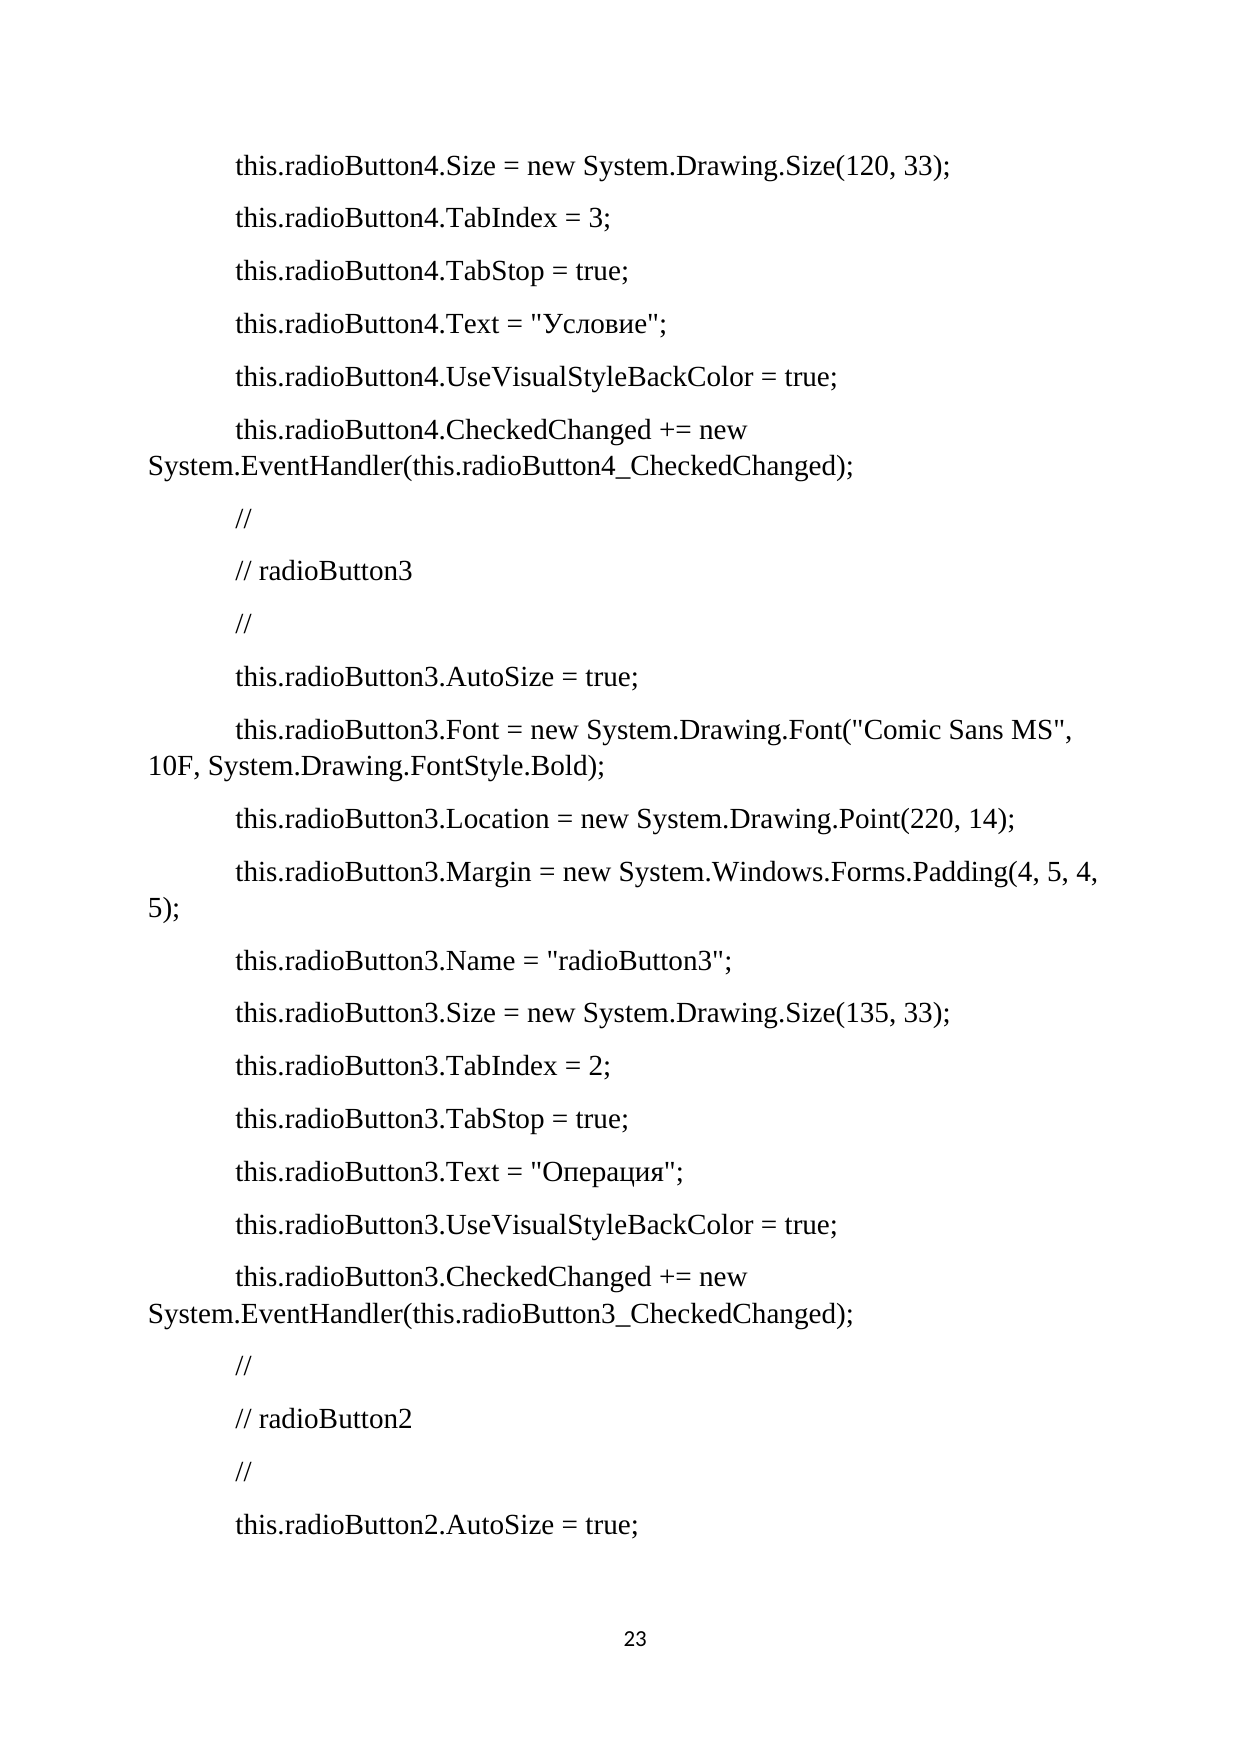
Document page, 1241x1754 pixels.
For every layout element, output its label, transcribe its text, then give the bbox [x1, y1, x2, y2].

text // radioButton3 [148, 553, 1122, 587]
text this.radioButton3.CheckedChanged += new System.EventHandler(this.radioButton3_CheckedChanged); [148, 1259, 1122, 1329]
text // [148, 606, 1122, 640]
text // radioButton2 [148, 1401, 1122, 1435]
text this.radioButton3.Text = "Операция"; [148, 1154, 1122, 1187]
text this.radioButton3.Name = "radioButton3"; [148, 943, 1122, 976]
text this.radioButton3.Size = new System.Drawing.Size(135, 33); [148, 996, 1122, 1029]
text // [148, 501, 1122, 534]
text this.radioButton4.TabStop = true; [148, 253, 1122, 287]
text this.radioButton4.UseVisualStyleBackColor = true; [148, 359, 1122, 392]
text this.radioButton3.TabIndex = 2; [148, 1048, 1122, 1082]
text // [148, 1348, 1122, 1382]
text this.radioButton3.Location = new System.Drawing.Point(220, 14); [148, 801, 1122, 834]
text this.radioButton3.UseVisualStyleBackColor = true; [148, 1207, 1122, 1240]
text this.radioButton4.Size = new System.Drawing.Size(120, 33); [148, 148, 1122, 181]
text this.radioButton2.AutoSize = true; [148, 1507, 1122, 1541]
text this.radioButton3.TabStop = true; [148, 1101, 1122, 1135]
text // [148, 1454, 1122, 1488]
text this.radioButton3.AutoSize = true; [148, 659, 1122, 693]
text this.radioButton3.Margin = new System.Windows.Forms.Padding(4, 5, 4, 5); [148, 854, 1122, 923]
text this.radioButton4.Text = "Условие"; [148, 306, 1122, 340]
text this.radioButton4.TabIndex = 3; [148, 201, 1122, 234]
text this.radioButton4.CheckedChanged += new System.EventHandler(this.radioButton4_CheckedChanged); [148, 412, 1122, 481]
text this.radioButton3.Font = new System.Drawing.Font("Comic Sans MS", 10F, System.Drawing.FontStyle.Bold); [148, 712, 1122, 782]
